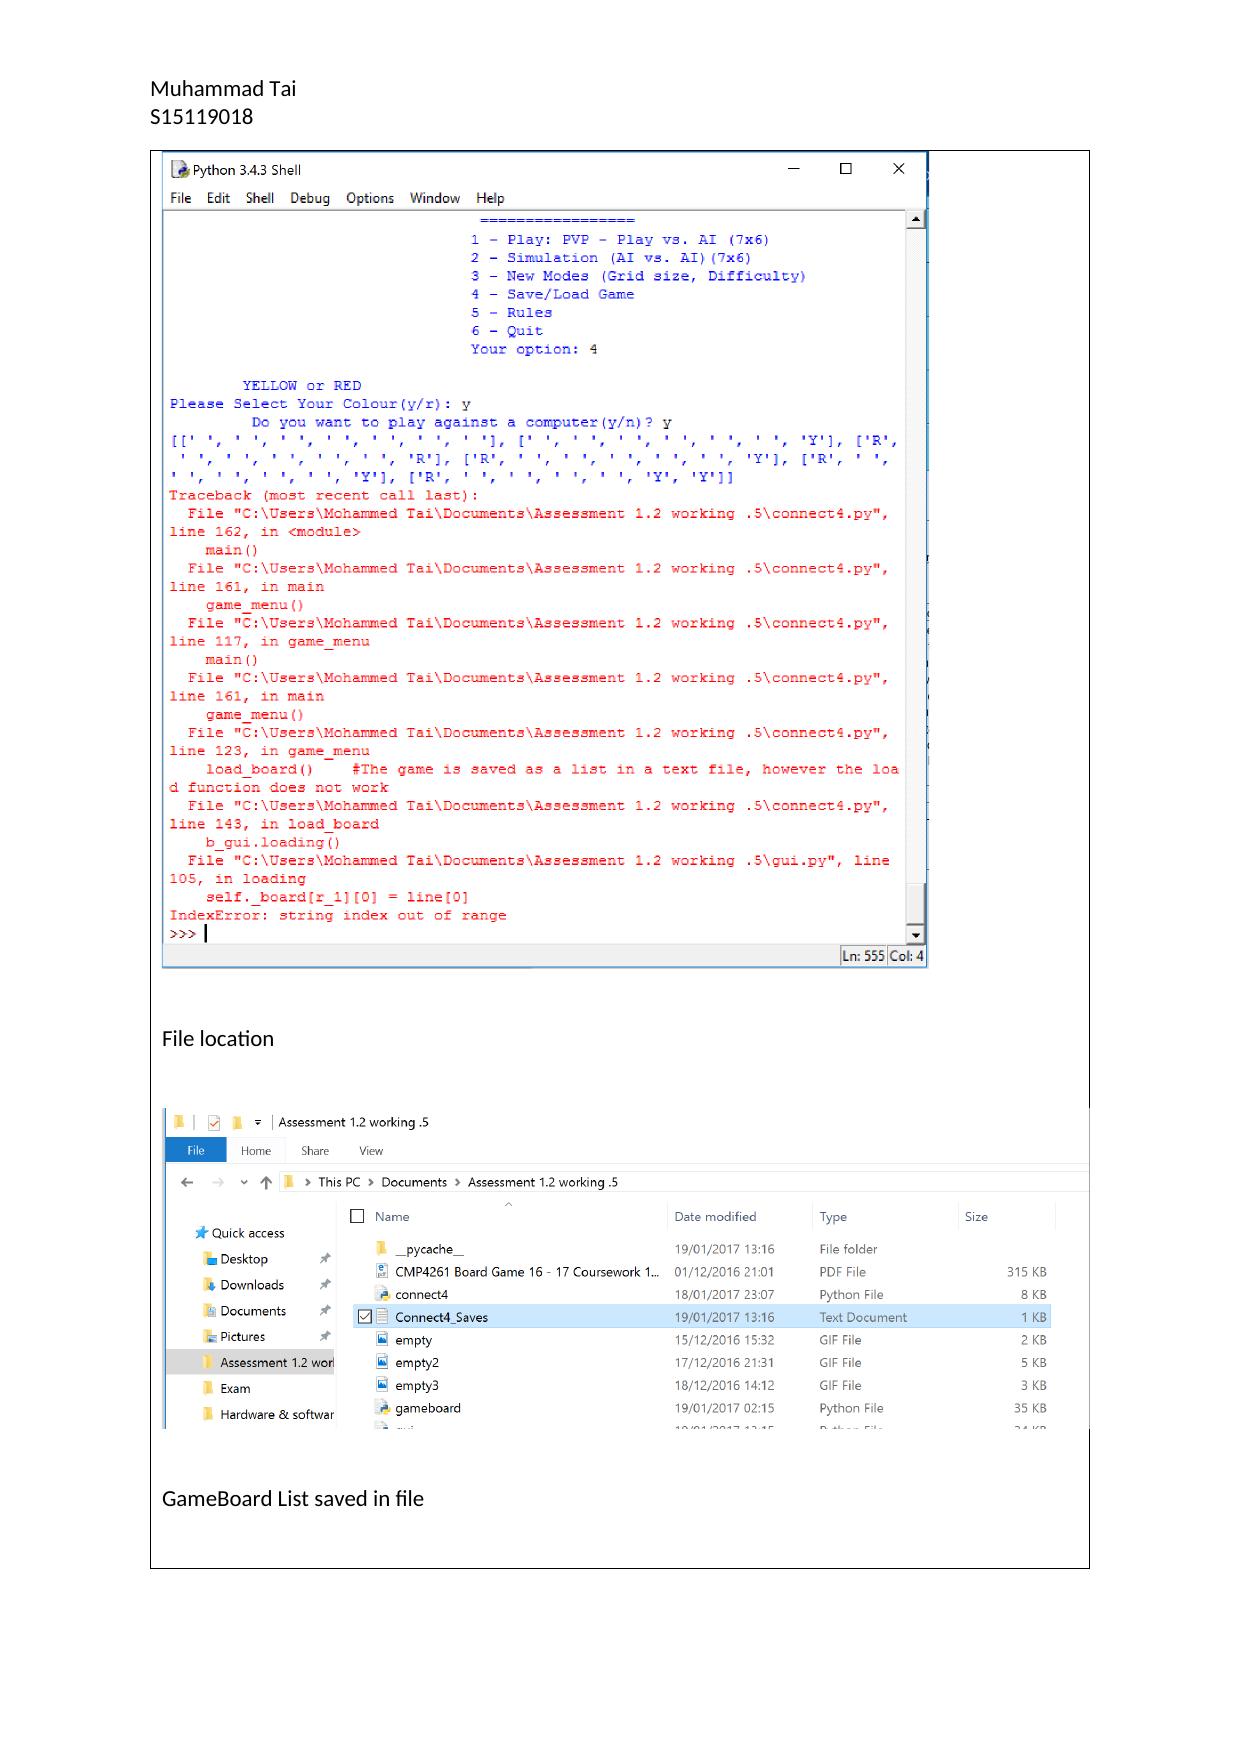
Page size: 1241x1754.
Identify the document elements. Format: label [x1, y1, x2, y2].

table_cell [151, 151, 1089, 1568]
picture [161, 151, 930, 969]
picture [161, 1108, 1090, 1429]
